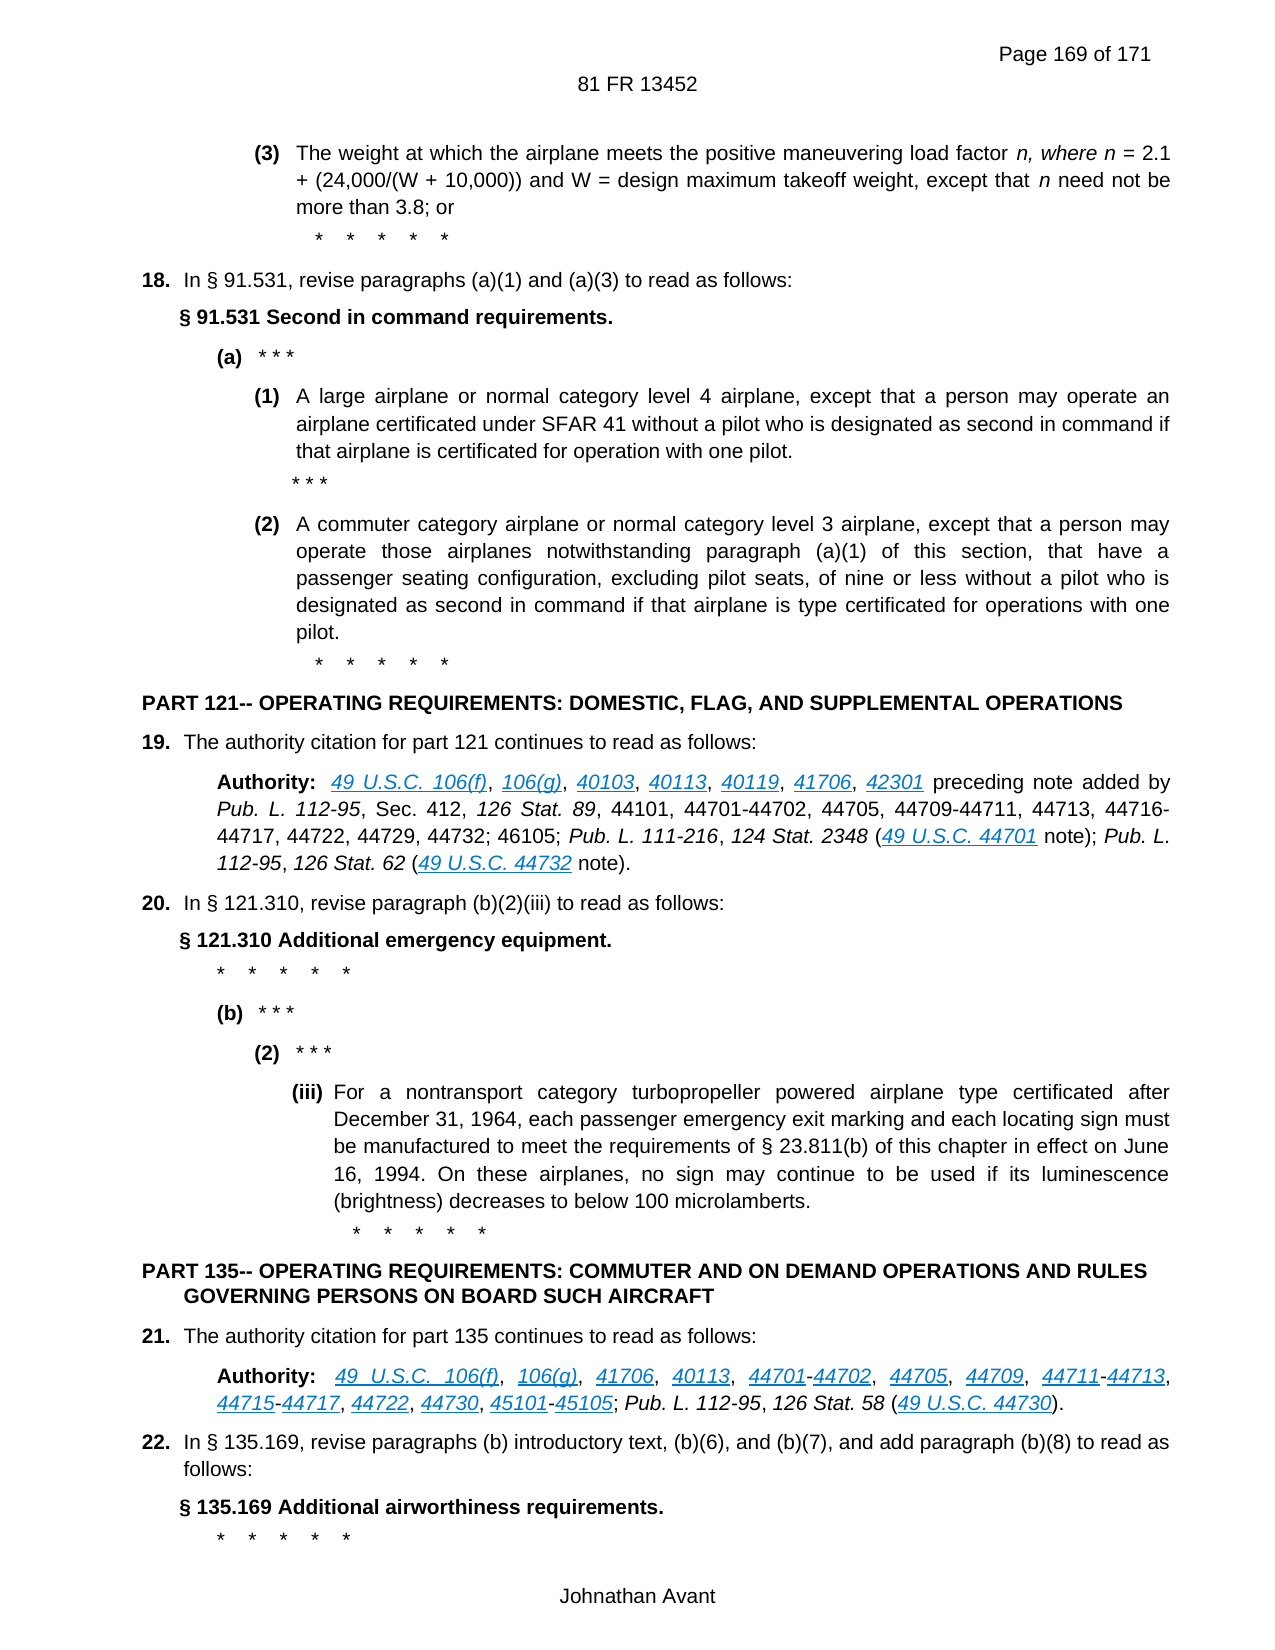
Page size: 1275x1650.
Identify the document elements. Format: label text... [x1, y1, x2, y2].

list uirements. [179, 304, 1171, 329]
list NTS: COMMUTER AND ON DEMAND OPERATIONS AND RULES GOVERNING PERSONS ON BOARD SUCH AIRCRAFT [142, 1258, 1171, 1308]
list * * * [217, 342, 1171, 369]
text * * * [292, 469, 1171, 496]
list The authority citation for part 135 continues to read as follows: [142, 1321, 1171, 1348]
list NTS: DOMESTIC, FLAG, AND SUPPLEMENTAL OPERATIONS [142, 689, 1171, 714]
list A large airplane or normal category level 4 airplane, except that a person may operate an airplane certificated under SFAR 41 without a pilot who is designated as second in command if that airplane is certificated for operation with one pilot. [254, 381, 1171, 462]
text * * * * * [329, 1219, 1171, 1246]
list A commuter category airplane or normal category level 3 airplane, except that a person may operate those airplanes notwithstanding paragraph (a)(1) of this section, that have a passenger seating configuration, excluding pilot seats, of nine or less without a pilot who is designated as second in command if that airplane is type certificated for operations with one pilot. [254, 508, 1171, 644]
text * * * * * [292, 650, 1171, 677]
list In § 121.310, revise paragraph (b)(2)(iii) to read as follows: [142, 887, 1171, 914]
list For a nontransport category turbopropeller powered airplane type certificated after December 31, 1964, each passenger emergency exit marking and each locating sign must be manufactured to meet the requirements of § 23.811(b) of this chapter in effect on June 16, 1994. On these airplanes, no sign may continue to be used if its luminescence (brightness) decreases to below 100 microlamberts. [292, 1077, 1171, 1212]
text Authority: 49 U.S.C. 106(f), 106(g), 40103, 40113, 40119, 41706, 42301 preceding note added by Pub. L. 112-95, Sec. 412, 126 Stat. 89, 44101, 44701-44702, 44705, 44709-44711, 44713, 44716-44717, 44722, 44729, 44732; 46105; Pub. L. 111-216, 124 Stat. 2348 (49 U.S.C. 44701 note); Pub. L. 112-95, 126 Stat. 62 (49 U.S.C. 44732 note). [217, 767, 1171, 875]
list The authority citation for part 121 continues to read as follows: [142, 727, 1171, 754]
text * * * * * [217, 1525, 1171, 1552]
text * * * * * [217, 958, 1171, 985]
text * * * * * [292, 225, 1171, 252]
list ness requirements. [179, 1494, 1171, 1519]
list equipment. [179, 927, 1171, 952]
list The weight at which the airplane meets the positive maneuvering load factor n, where n = 2.1 + (24,000/(W + 10,000)) and W = design maximum takeoff weight, except that n need not be more than 3.8; or [254, 137, 1171, 219]
list In § 135.169, revise paragraphs (b) introductory text, (b)(6), and (b)(7), and add paragraph (b)(8) to read as follows: [142, 1427, 1171, 1481]
list In § 91.531, revise paragraphs (a)(1) and (a)(3) to read as follows: [142, 264, 1171, 292]
text Authority: 49 U.S.C. 106(f), 106(g), 41706, 40113, 44701-44702, 44705, 44709, 44711-44713, 44715-44717, 44722, 44730, 45101-45105; Pub. L. 112-95, 126 Stat. 58 (49 U.S.C. 44730). [217, 1360, 1171, 1414]
list * * * [217, 998, 1171, 1025]
list * * * [254, 1037, 1171, 1064]
